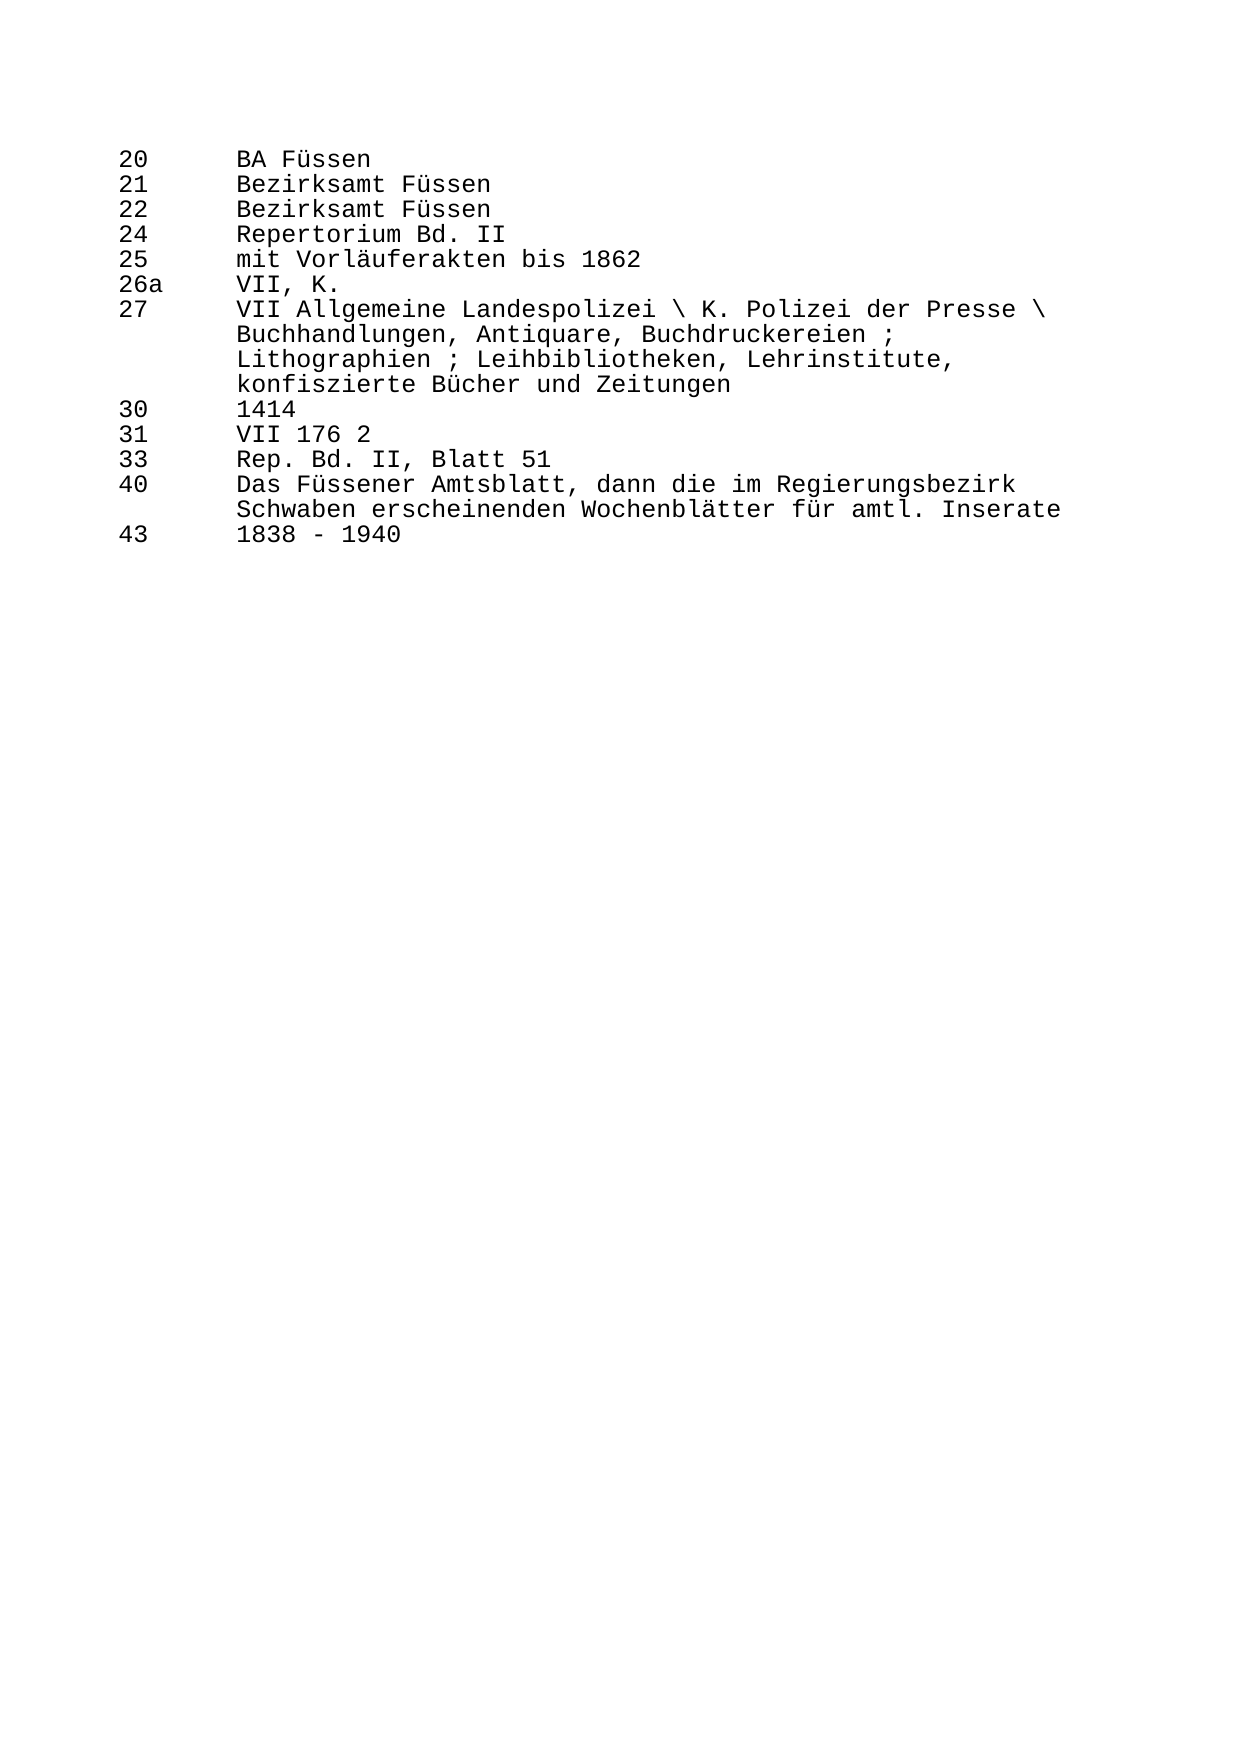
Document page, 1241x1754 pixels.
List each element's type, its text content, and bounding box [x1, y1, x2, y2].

text 20 BA Füssen [118, 148, 1122, 173]
text 43 1838 - 1940 [118, 523, 1122, 548]
text 30 1414 [118, 398, 1122, 423]
text 26a VII, K. [118, 273, 1122, 298]
text 21 Bezirksamt Füssen [118, 173, 1122, 198]
text 22 Bezirksamt Füssen [118, 198, 1122, 223]
text 24 Repertorium Bd. II [118, 223, 1122, 248]
text 25 mit Vorläuferakten bis 1862 [118, 248, 1122, 273]
text 33 Rep. Bd. II, Blatt 51 [118, 448, 1122, 473]
text 40 Das t[Füssener Amtsblatt]t, dann die im Regierungsbezirk o[Schwaben]o erscheinenden s[Wochenblätter]s für s[2{amtl}. 1{Inserate}]s [118, 473, 1122, 523]
text 27 VII Allgemeine Landespolizei \ K. s[Polizei der Presse]s \ s[Buchhandlung]sen, s[Antiquar]se, s[Buchdruckerei]sen ; s[Lithographie]sn ; s[Leihbibliothek]sen, s[Lehrinstitut]se, s[2{konfiszierte} 1{Bücher}]s und s[Zeitung]sen [118, 298, 1122, 398]
text 31 VII 176 2 [118, 423, 1122, 448]
